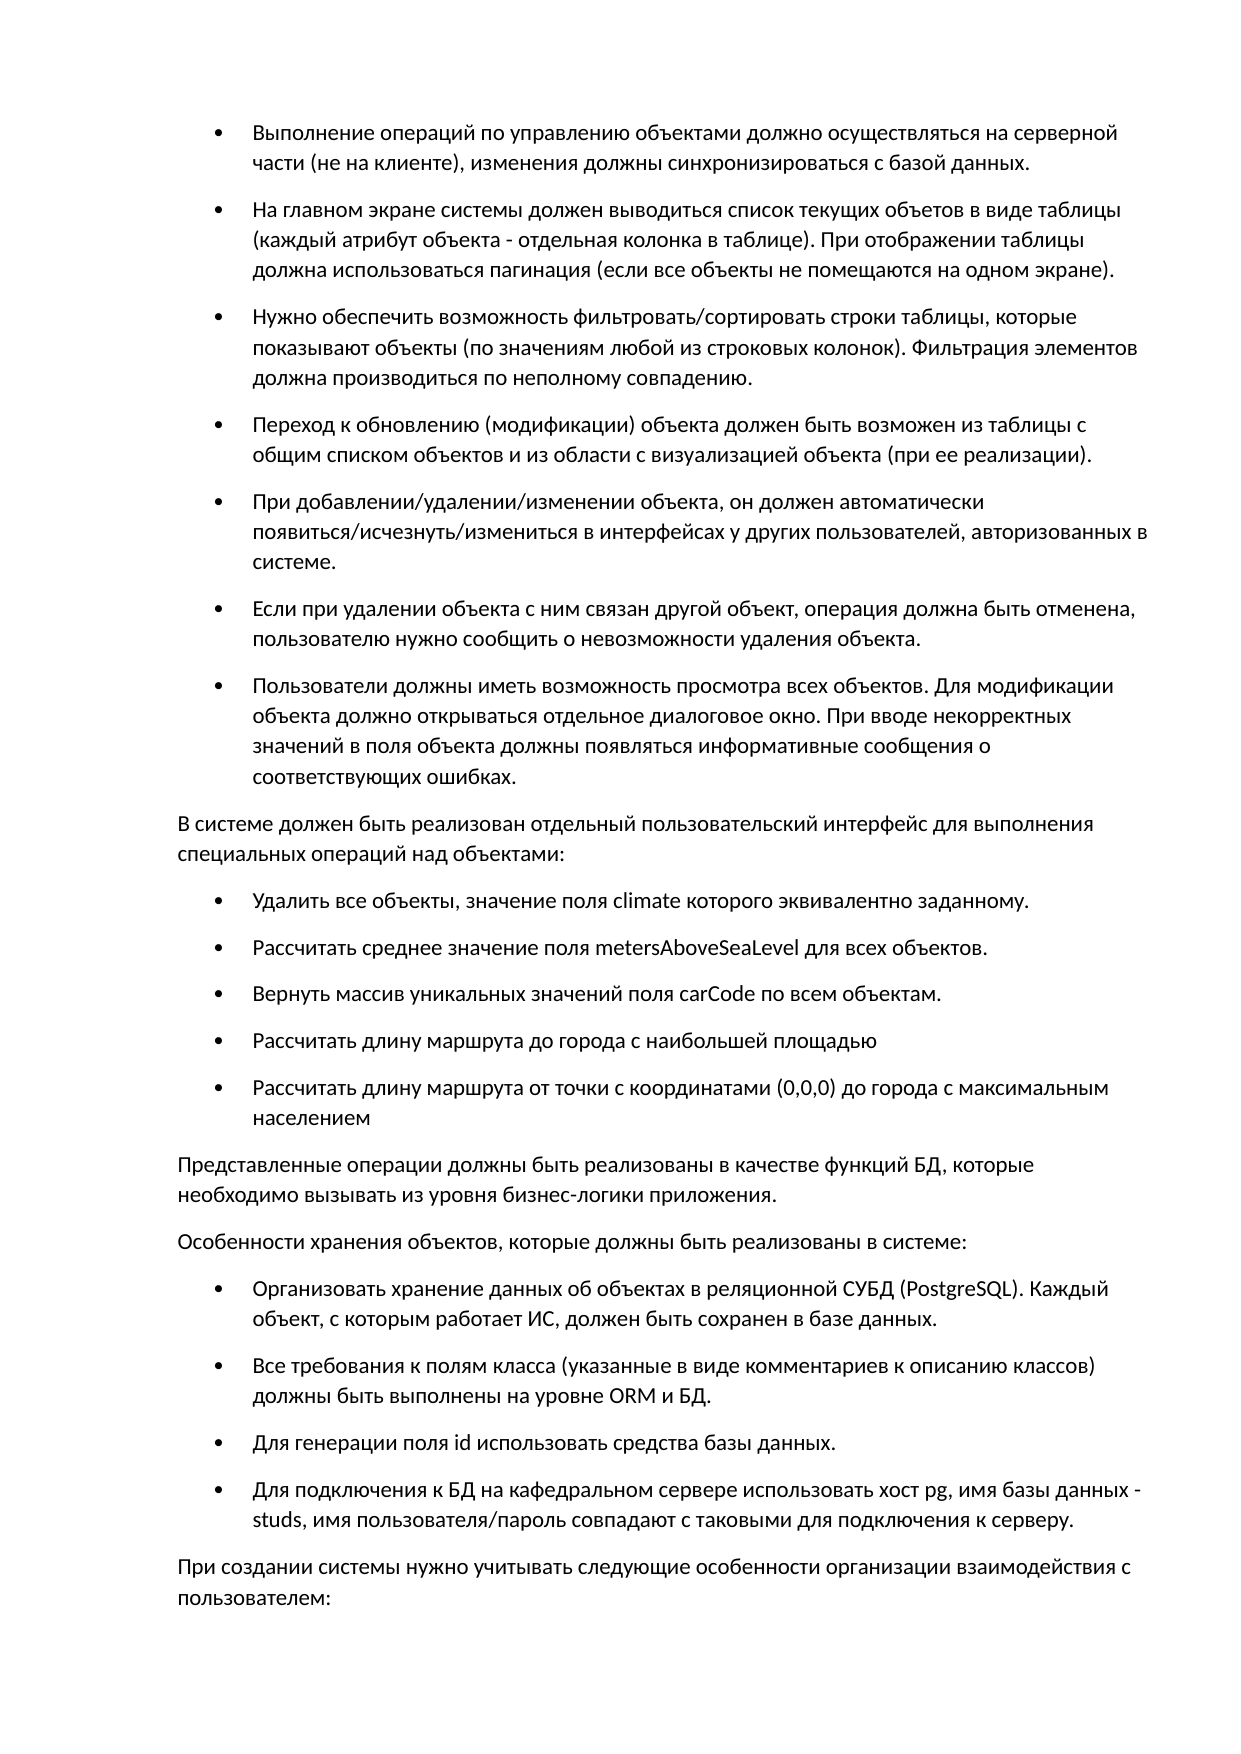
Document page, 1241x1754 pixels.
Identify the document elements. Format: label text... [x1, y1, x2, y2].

list Выполнение операций по управлению объектами должно осуществляться на серверной части (не на клиенте), изменения должны синхронизироваться с базой данных. [215, 118, 1152, 176]
text При создании системы нужно учитывать следующие особенности организации взаимодействия с пользователем: [177, 1552, 1152, 1611]
list Организовать хранение данных об объектах в реляционной СУБД (PostgreSQL). Каждый объект, с которым работает ИС, должен быть сохранен в базе данных. [215, 1274, 1152, 1333]
list При добавлении/удалении/изменении объекта, он должен автоматически появиться/исчезнуть/измениться в интерфейсах у других пользователей, авторизованных в системе. [215, 487, 1152, 575]
text Особенности хранения объектов, которые должны быть реализованы в системе: [177, 1227, 1152, 1256]
list На главном экране системы должен выводиться список текущих объетов в виде таблицы (каждый атрибут объекта - отдельная колонка в таблице). При отображении таблицы должна использоваться пагинация (если все объекты не помещаются на одном экране). [215, 195, 1152, 284]
list Рассчитать длину маршрута до города с наибольшей площадью [215, 1026, 1152, 1054]
text В системе должен быть реализован отдельный пользовательский интерфейс для выполнения специальных операций над объектами: [177, 809, 1152, 867]
list Если при удалении объекта с ним связан другой объект, операция должна быть отменена, пользователю нужно сообщить о невозможности удаления объекта. [215, 594, 1152, 652]
list Переход к обновлению (модификации) объекта должен быть возможен из таблицы с общим списком объектов и из области с визуализацией объекта (при ее реализации). [215, 410, 1152, 468]
list Рассчитать среднее значение поля metersAboveSeaLevel для всех объектов. [215, 933, 1152, 961]
list Нужно обеспечить возможность фильтровать/сортировать строки таблицы, которые показывают объекты (по значениям любой из строковых колонок). Фильтрация элементов должна производиться по неполному совпадению. [215, 302, 1152, 391]
text Представленные операции должны быть реализованы в качестве функций БД, которые необходимо вызывать из уровня бизнес-логики приложения. [177, 1150, 1152, 1209]
list Рассчитать длину маршрута от точки с координатами (0,0,0) до города с максимальным населением [215, 1073, 1152, 1132]
list Удалить все объекты, значение поля climate которого эквивалентно заданному. [215, 886, 1152, 914]
list Вернуть массив уникальных значений поля carCode по всем объектам. [215, 979, 1152, 1008]
list Пользователи должны иметь возможность просмотра всех объектов. Для модификации объекта должно открываться отдельное диалоговое окно. При вводе некорректных значений в поля объекта должны появляться информативные сообщения о соответствующих ошибках. [215, 671, 1152, 790]
list Для подключения к БД на кафедральном сервере использовать хост pg, имя базы данных - studs, имя пользователя/пароль совпадают с таковыми для подключения к серверу. [215, 1475, 1152, 1534]
list Для генерации поля id использовать средства базы данных. [215, 1428, 1152, 1457]
list Все требования к полям класса (указанные в виде комментариев к описанию классов) должны быть выполнены на уровне ORM и БД. [215, 1351, 1152, 1410]
